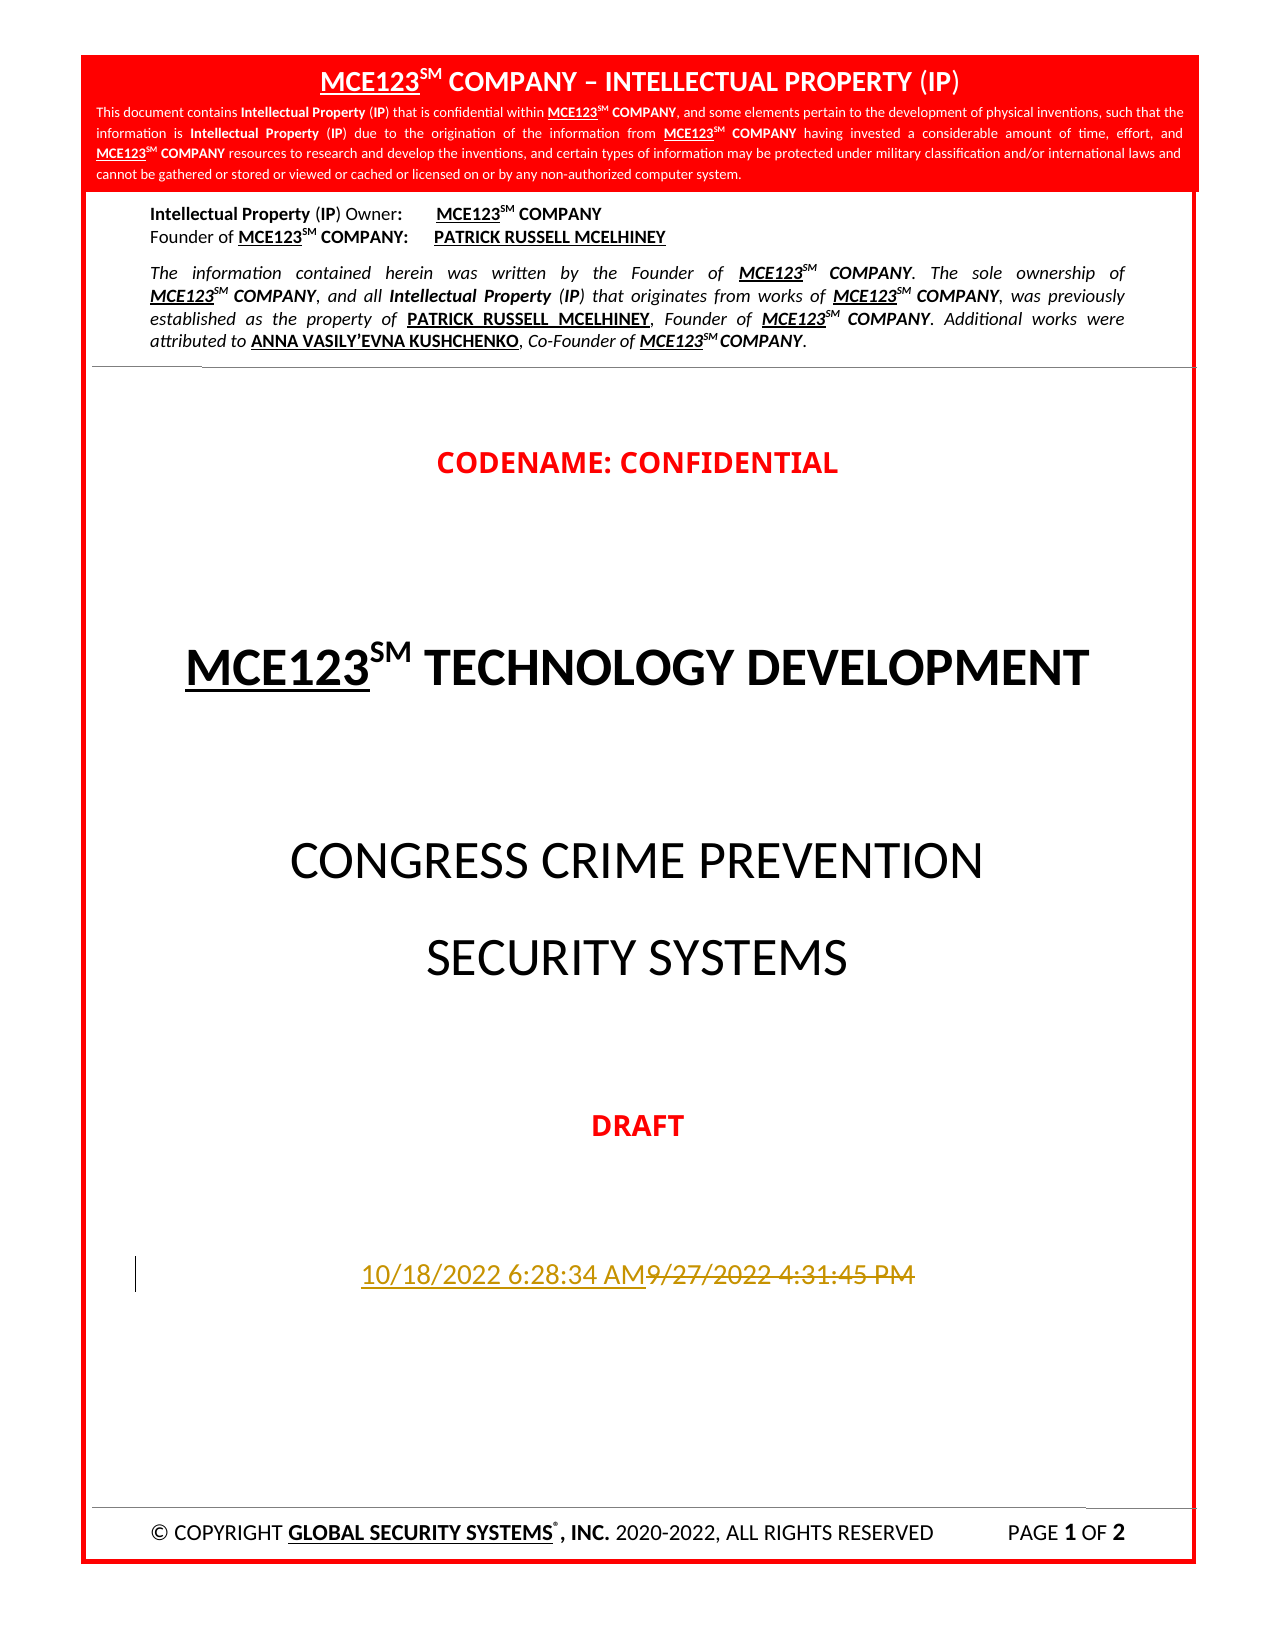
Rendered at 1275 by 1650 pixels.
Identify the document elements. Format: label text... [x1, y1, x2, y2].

text SECURITY SYSTEMS [150, 923, 1125, 989]
text MCE123SM TECHNOLOGY DEVELOPMENT [150, 632, 1125, 698]
text CONGRESS CRIME PREVENTION [150, 826, 1125, 892]
text CODENAME: CONFIDENTIAL [150, 442, 1125, 482]
text DRAFT [150, 1105, 1125, 1144]
